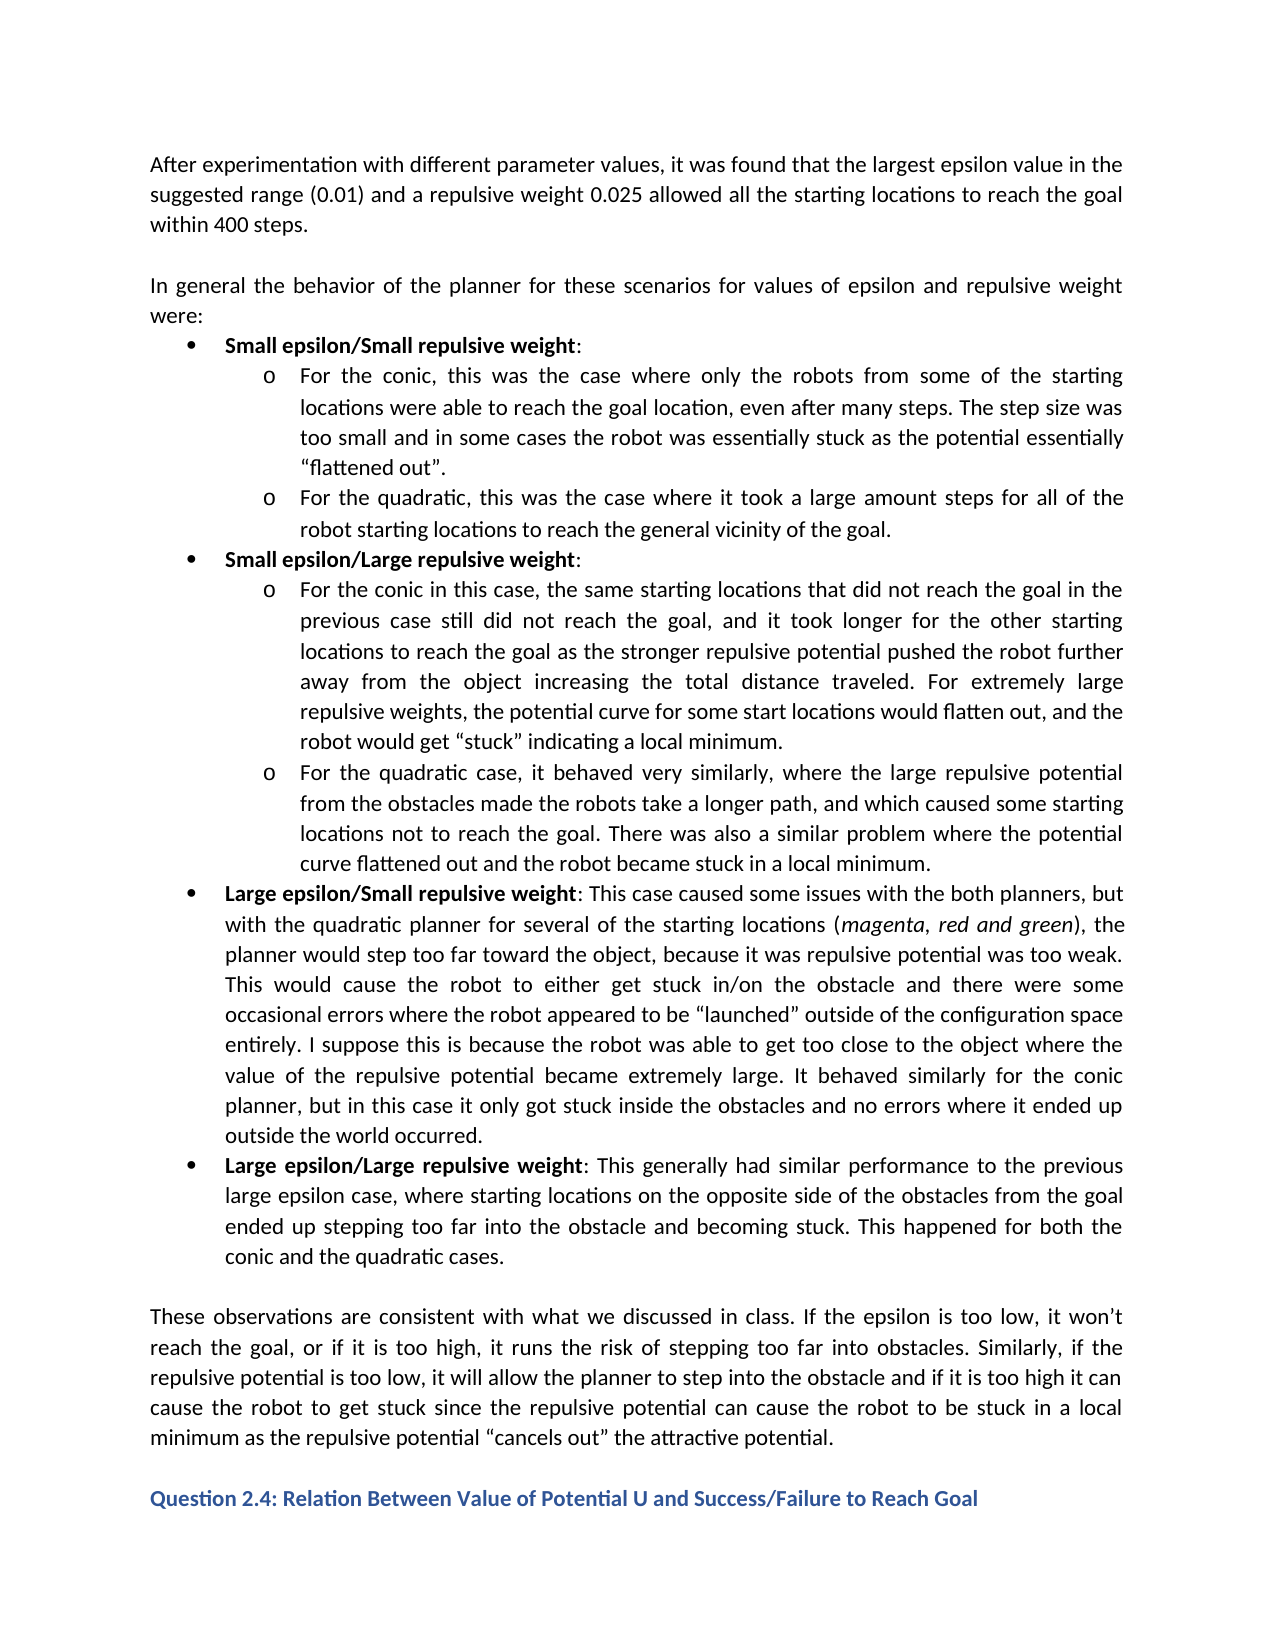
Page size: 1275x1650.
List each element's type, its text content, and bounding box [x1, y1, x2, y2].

list For the quadratic, this was the case where it took a large amount steps for all of the robot starting locations to reach the general vicinity of the goal. [262, 483, 1125, 543]
text Question 2.4: Relation Between Value of Potential U and Success/Failure to Reach Goal [150, 1484, 1125, 1512]
text After experimentation with different parameter values, it was found that the largest epsilon value in the suggested range (0.01) and a repulsive weight 0.025 allowed all the starting locations to reach the goal within 400 steps. [150, 150, 1125, 238]
list Large epsilon/Small repulsive weight: This case caused some issues with the both planners, but with the quadratic planner for several of the starting locations (magenta, red and green), the planner would step too far toward the object, because it was repulsive potential was too weak. This would cause the robot to either get stuck in/on the obstacle and there were some occasional errors where the robot appeared to be “launched” outside of the configuration space entirely. I suppose this is because the robot was able to get too close to the object where the value of the repulsive potential became extremely large. It behaved similarly for the conic planner, but in this case it only got stuck inside the obstacles and no errors where it ended up outside the world occurred. [187, 879, 1125, 1149]
list Small epsilon/Large repulsive weight: [187, 545, 1125, 573]
list For the conic in this case, the same starting locations that did not reach the goal in the previous case still did not reach the goal, and it took longer for the other starting locations to reach the goal as the stronger repulsive potential pushed the robot further away from the object increasing the total distance traveled. For extremely large repulsive weights, the potential curve for some start locations would flatten out, and the robot would get “stuck” indicating a local minimum. [262, 575, 1125, 755]
text These observations are consistent with what we discussed in class. If the epsilon is too low, it won’t reach the goal, or if it is too high, it runs the risk of stepping too far into obstacles. Similarly, if the repulsive potential is too low, it will allow the planner to step into the obstacle and if it is too high it can cause the robot to get stuck since the repulsive potential can cause the robot to be stuck in a local minimum as the repulsive potential “cancels out” the attractive potential. [150, 1302, 1125, 1451]
list Large epsilon/Large repulsive weight: This generally had similar performance to the previous large epsilon case, where starting locations on the opposite side of the obstacles from the goal ended up stepping too far into the obstacle and becoming stuck. This happened for both the conic and the quadratic cases. [187, 1151, 1125, 1270]
text In general the behavior of the planner for these scenarios for values of epsilon and repulsive weight were: [150, 271, 1125, 329]
list For the quadratic case, it behaved very similarly, where the large repulsive potential from the obstacles made the robots take a longer path, and which caused some starting locations not to reach the goal. There was also a similar problem where the potential curve flattened out and the robot became stuck in a local minimum. [262, 758, 1125, 877]
list For the conic, this was the case where only the robots from some of the starting locations were able to reach the goal location, even after many steps. The step size was too small and in some cases the robot was essentially stuck as the potential essentially “flattened out”. [262, 361, 1125, 481]
list Small epsilon/Small repulsive weight: [187, 331, 1125, 359]
